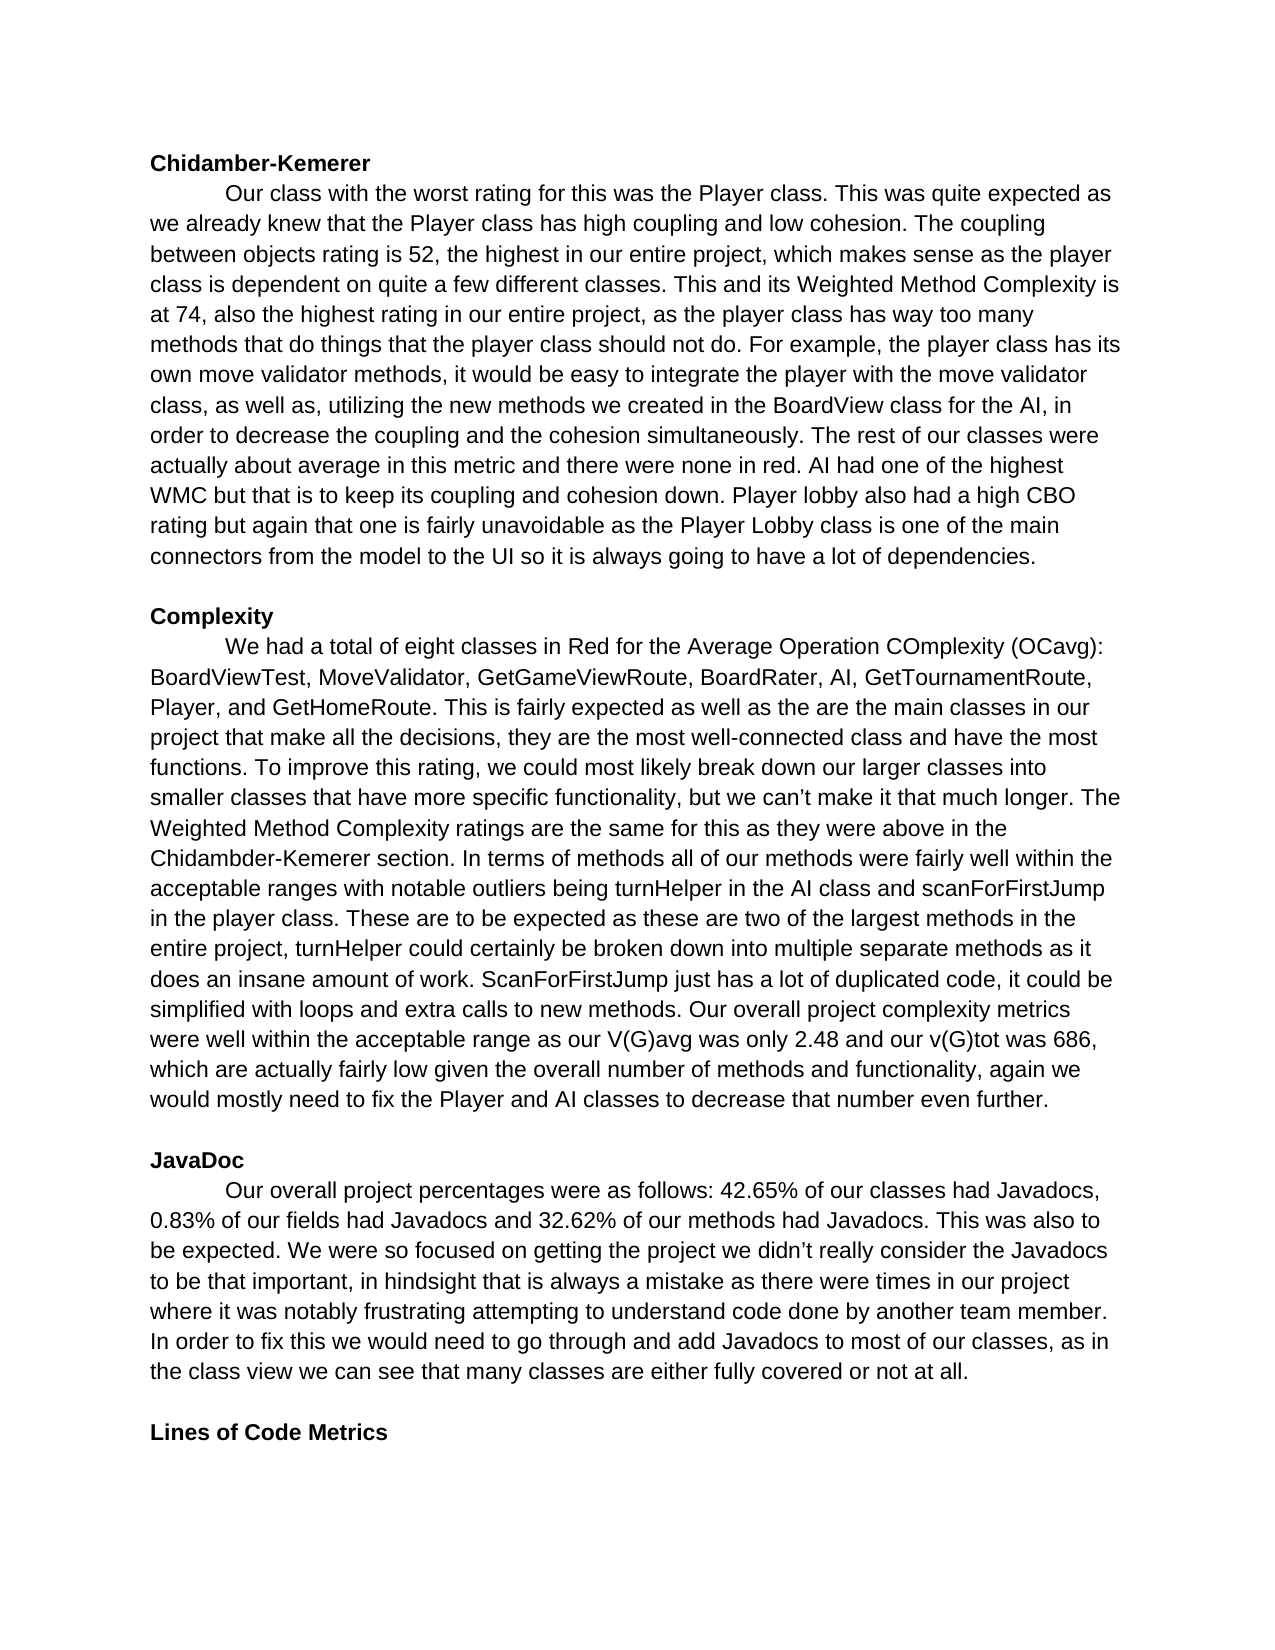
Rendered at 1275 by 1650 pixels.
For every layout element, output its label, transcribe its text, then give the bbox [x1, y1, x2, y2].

text Our class with the worst rating for this was the Player class. This was quite expected as we already knew that the Player class has high coupling and low cohesion. The coupling between objects rating is 52, the highest in our entire project, which makes sense as the player class is dependent on quite a few different classes. This and its Weighted Method Complexity is at 74, also the highest rating in our entire project, as the player class has way too many methods that do things that the player class should not do. For example, the player class has its own move validator methods, it would be easy to integrate the player with the move validator class, as well as, utilizing the new methods we created in the BoardView class for the AI, in order to decrease the coupling and the cohesion simultaneously. The rest of our classes were actually about average in this metric and there were none in red. AI had one of the highest WMC but that is to keep its coupling and cohesion down. Player lobby also had a high CBO rating but again that one is fairly unavoidable as the Player Lobby class is one of the main connectors from the model to the UI so it is always going to have a lot of dependencies. [150, 180, 1125, 569]
text Lines of Code Metrics [150, 1419, 1125, 1445]
text Complexity [150, 603, 1125, 629]
text We had a total of eight classes in Red for the Average Operation COmplexity (OCavg): BoardViewTest, MoveValidator, GetGameViewRoute, BoardRater, AI, GetTournamentRoute, Player, and GetHomeRoute. This is fairly expected as well as the are the main classes in our project that make all the decisions, they are the most well-connected class and have the most functions. To improve this rating, we could most likely break down our larger classes into smaller classes that have more specific functionality, but we can’t make it that much longer. The Weighted Method Complexity ratings are the same for this as they were above in the Chidambder-Kemerer section. In terms of methods all of our methods were fairly well within the acceptable ranges with notable outliers being turnHelper in the AI class and scanForFirstJump in the player class. These are to be expected as these are two of the largest methods in the entire project, turnHelper could certainly be broken down into multiple separate methods as it does an insane amount of work. ScanForFirstJump just has a lot of duplicated code, it could be simplified with loops and extra calls to new methods. Our overall project complexity metrics were well within the acceptable range as our V(G)avg was only 2.48 and our v(G)tot was 686, which are actually fairly low given the overall number of methods and functionality, again we would mostly need to fix the Player and AI classes to decrease that number even further. [150, 633, 1125, 1113]
text Chidamber-Kemerer [150, 150, 1125, 176]
text Our overall project percentages were as follows: 42.65% of our classes had Javadocs, 0.83% of our fields had Javadocs and 32.62% of our methods had Javadocs. This was also to be expected. We were so focused on getting the project we didn’t really consider the Javadocs to be that important, in hindsight that is always a mistake as there were times in our project where it was notably frustrating attempting to understand code done by another team member. In order to fix this we would need to go through and add Javadocs to most of our classes, as in the class view we can see that many classes are either fully covered or not at all. [150, 1177, 1125, 1385]
text JavaDoc [150, 1147, 1125, 1173]
